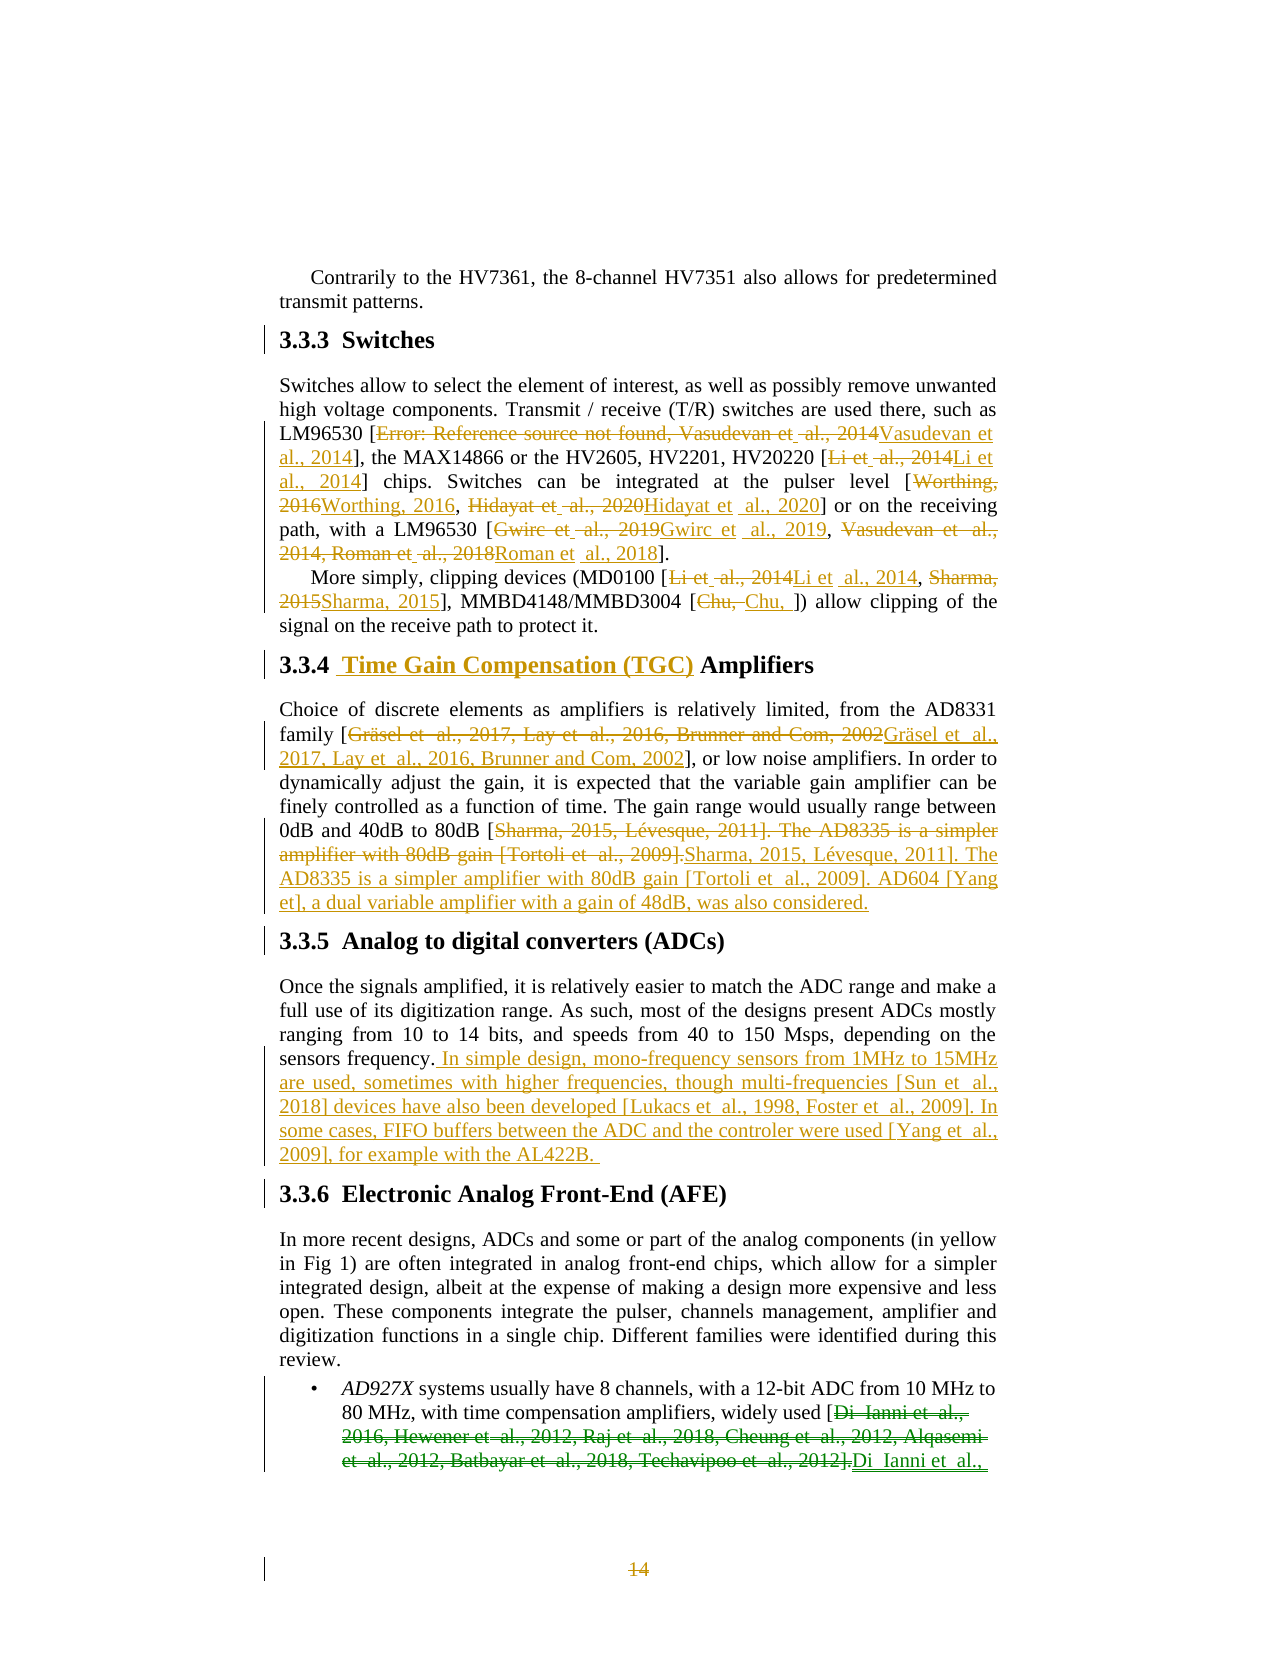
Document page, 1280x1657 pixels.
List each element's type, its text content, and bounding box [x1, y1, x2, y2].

text In more recent designs, ADCs and some or part of the analog components (in yellow in Fig 1) are often integrated in analog front-end chips, which allow for a simpler integrated design, albeit at the expense of making a design more expensive and less open. These components integrate the pulser, channels management, amplifier and digitization functions in a single chip. Different families were identified during this review. [279, 1226, 998, 1371]
text Once the signals amplified, it is relatively easier to match the ADC range and make a full use of its digitization range. As such, most of the designs present ADCs mostly ranging from 10 to 14 bits, and speeds from 40 to 150 Msps, depending on the sensors frequency. [279, 1092, 998, 1115]
text Once the signals amplified, it is relatively easier to match the ADC range and make a full use of its digitization range. As such, most of the designs present ADCs mostly ranging from 10 to 14 bits, and speeds from 40 to 150 Msps, depending on the sensors frequency. [279, 1116, 998, 1139]
text More simply, clipping devices (MD0100 [, ], MMBD4148/MMBD3004 []) allow clipping of the signal on the receive path to protect it. [279, 565, 998, 637]
subtitle 3.3.4 Amplifiers [279, 650, 998, 679]
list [310, 1376, 998, 1472]
subtitle 3.3.3 Switches [279, 325, 998, 354]
subtitle 3.3.5 Analog to digital converters (ADCs) [279, 926, 998, 955]
text Switches allow to select the element of interest, as well as possibly remove unwanted high voltage components. Transmit / receive (T/R) switches are used there, such as LM96530 [], the MAX14866 or the HV2605, HV2201, HV20220 [] chips. Switches can be integrated at the pulser level [, ] or on the receiving path, with a LM96530 [, ]. [279, 373, 998, 565]
text Choice of discrete elements as amplifiers is relatively limited, from the AD8331 family [], or low noise amplifiers. In order to dynamically adjust the gain, it is expected that the variable gain amplifier can be finely controlled as a function of time. The gain range would usually range between 0dB and 40dB to 80dB [ [279, 697, 998, 887]
text Once the signals amplified, it is relatively easier to match the ADC range and make a full use of its digitization range. As such, most of the designs present ADCs mostly ranging from 10 to 14 bits, and speeds from 40 to 150 Msps, depending on the sensors frequency. [279, 1140, 998, 1166]
text Once the signals amplified, it is relatively easier to match the ADC range and make a full use of its digitization range. As such, most of the designs present ADCs mostly ranging from 10 to 14 bits, and speeds from 40 to 150 Msps, depending on the sensors frequency. [279, 974, 998, 1091]
text Contrarily to the HV7361, the 8-channel HV7351 also allows for predetermined transmit patterns. [279, 264, 998, 313]
subtitle 3.3.6 Electronic Analog Front-End (AFE) [279, 1179, 998, 1208]
